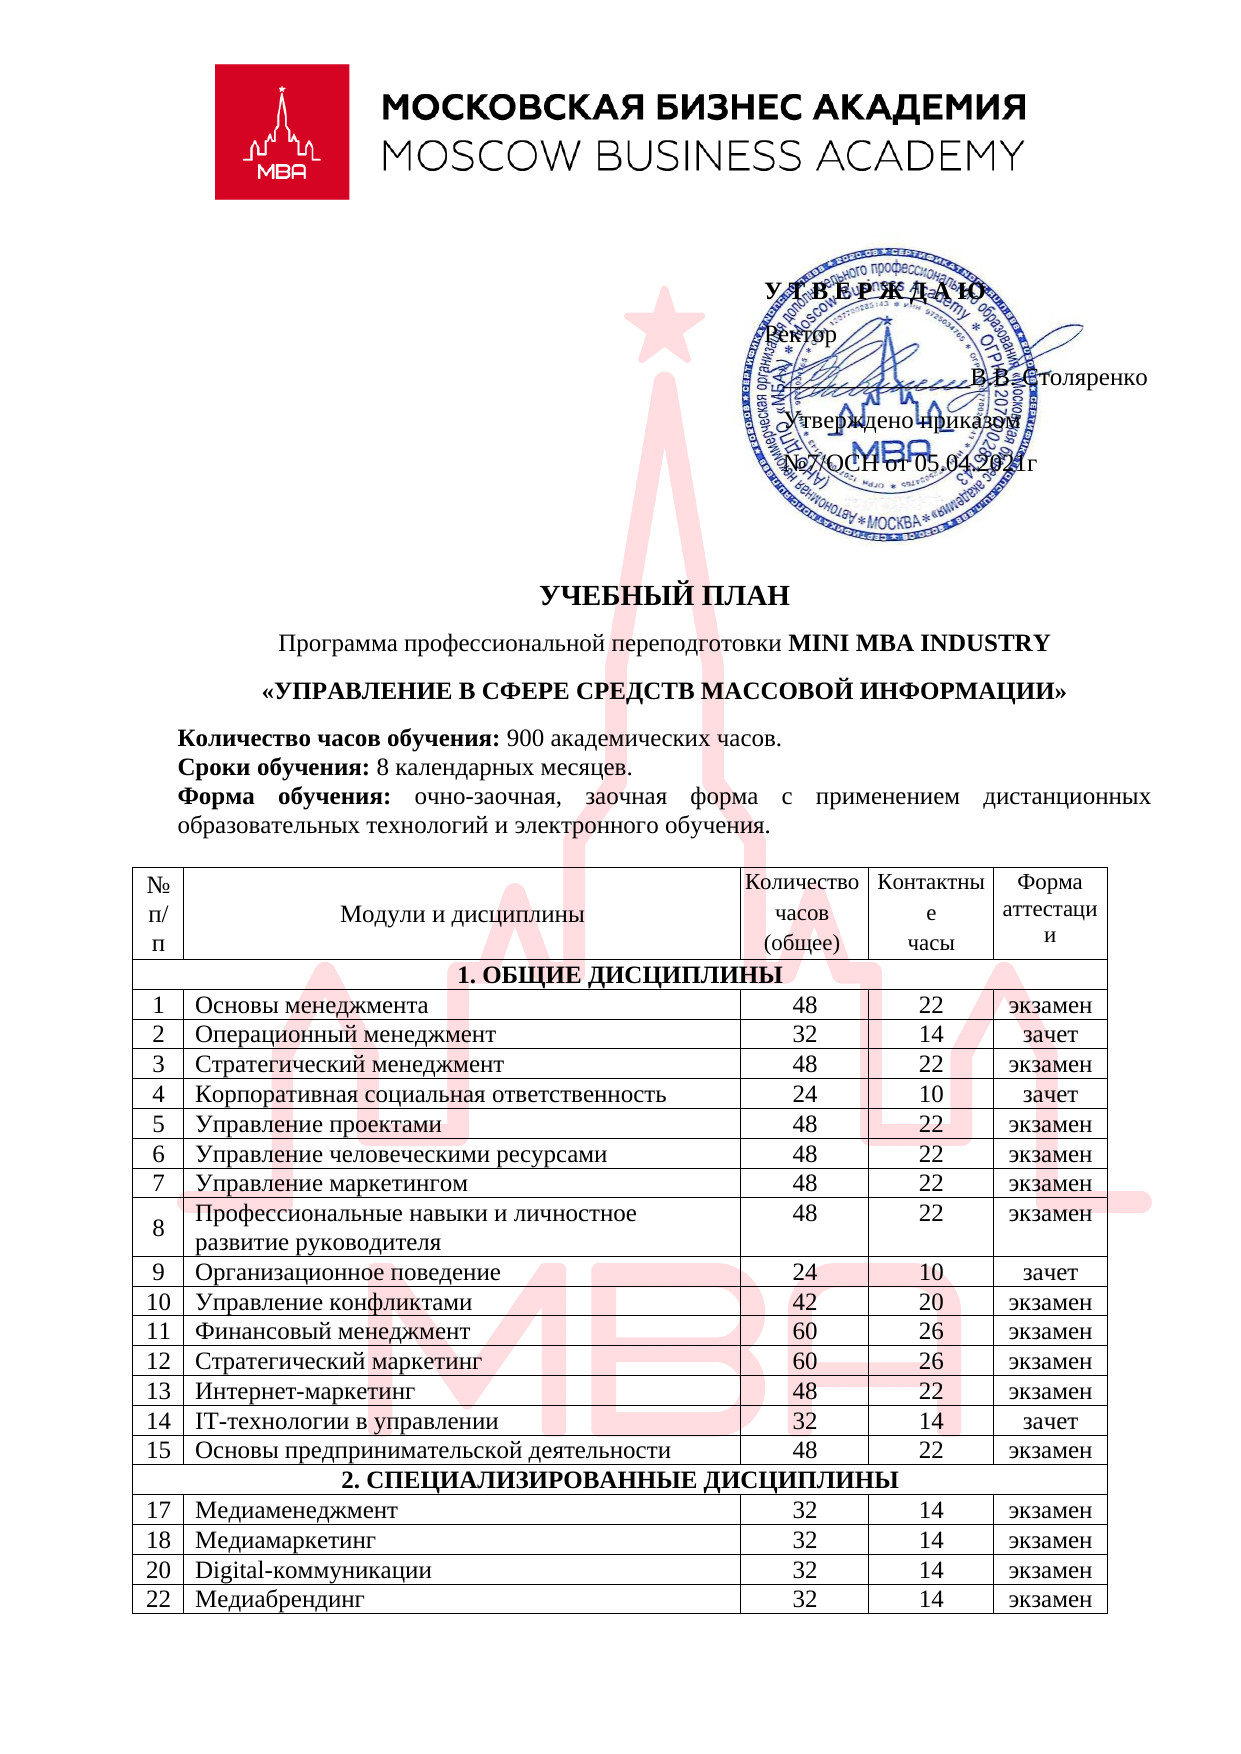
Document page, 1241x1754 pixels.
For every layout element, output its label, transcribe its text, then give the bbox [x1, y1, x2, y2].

table_cell 14 [869, 1406, 993, 1434]
table_cell 24 [741, 1257, 868, 1286]
table_cell 6 [133, 1139, 183, 1167]
table_cell Интернет-маркетинг [184, 1376, 740, 1405]
table_header № п/п [133, 868, 183, 959]
table_cell экзамен [994, 1109, 1107, 1138]
table_cell 7 [133, 1169, 183, 1197]
text «УПРАВЛЕНИЕ В СФЕРЕ СРЕДСТВ МАССОВОЙ ИНФОРМАЦИИ» [177, 676, 1152, 704]
table_cell 26 [869, 1346, 993, 1375]
table_cell экзамен [994, 1525, 1107, 1554]
table_cell 22 [869, 1169, 993, 1197]
table_cell зачет [994, 1079, 1107, 1108]
table_cell 22 [869, 990, 993, 1018]
table_cell 22 [869, 1109, 993, 1138]
table_cell Медиамаркетинг [184, 1525, 740, 1554]
table_cell экзамен [994, 1169, 1107, 1197]
picture [729, 233, 1085, 546]
table_cell Управление проектами [184, 1109, 740, 1138]
table_cell Организационное поведение [184, 1257, 740, 1286]
table_cell 32 [741, 1406, 868, 1434]
table_cell 14 [133, 1406, 183, 1434]
table_cell Финансовый менеджмент [184, 1316, 740, 1345]
table_cell 8 [133, 1198, 183, 1256]
table_cell 9 [133, 1257, 183, 1286]
table_cell 14 [869, 1020, 993, 1048]
table_cell 48 [741, 990, 868, 1018]
table_cell 14 [869, 1555, 993, 1583]
table_cell Digital-коммуникации [184, 1555, 740, 1583]
table_cell Медиабрендинг [184, 1585, 740, 1613]
table_cell 14 [869, 1495, 993, 1524]
table_header Количество часов (общее) [741, 868, 868, 959]
table_header Контактные часы [869, 868, 993, 959]
table_cell 22 [133, 1585, 183, 1613]
table_header Форма аттестации [994, 868, 1107, 959]
table_cell экзамен [994, 1198, 1107, 1256]
table_cell 10 [869, 1257, 993, 1286]
table_cell 10 [869, 1079, 993, 1108]
table_cell зачет [994, 1406, 1107, 1434]
table_cell Стратегический маркетинг [184, 1346, 740, 1375]
table_cell Операционный менеджмент [184, 1020, 740, 1048]
table_cell 22 [869, 1436, 993, 1464]
table_cell экзамен [994, 1436, 1107, 1464]
table_cell 22 [869, 1376, 993, 1405]
table_cell IT-технологии в управлении [184, 1406, 740, 1434]
text Количество часов обучения: 900 академических часов. [177, 723, 1152, 752]
table_cell 42 [741, 1287, 868, 1315]
table_cell экзамен [994, 1495, 1107, 1524]
table_cell 12 [133, 1346, 183, 1375]
table_cell 48 [741, 1049, 868, 1078]
table_cell 48 [741, 1198, 868, 1256]
table_cell экзамен [994, 990, 1107, 1018]
table_cell экзамен [994, 1287, 1107, 1315]
table_cell 2. СПЕЦИАЛИЗИРОВАННЫЕ ДИСЦИПЛИНЫ [133, 1465, 1107, 1494]
table_cell Стратегический менеджмент [184, 1049, 740, 1078]
table_cell Основы менеджмента [184, 990, 740, 1018]
table_cell Профессиональные навыки и личностное развитие руководителя [184, 1198, 740, 1256]
table_cell 15 [133, 1436, 183, 1464]
table_cell 5 [133, 1109, 183, 1138]
table_cell 14 [869, 1525, 993, 1554]
table_cell 32 [741, 1555, 868, 1583]
table_cell 32 [741, 1020, 868, 1048]
table_cell 26 [869, 1316, 993, 1345]
table_cell 20 [869, 1287, 993, 1315]
table_cell зачет [994, 1257, 1107, 1286]
table_cell 48 [741, 1169, 868, 1197]
table_cell 2 [133, 1020, 183, 1048]
table_cell 22 [869, 1198, 993, 1256]
table_cell Управление маркетингом [184, 1169, 740, 1197]
table_cell 32 [741, 1585, 868, 1613]
table_cell 11 [133, 1316, 183, 1345]
table_header Модули и дисциплины [184, 868, 740, 959]
table_cell 4 [133, 1079, 183, 1108]
text Сроки обучения: 8 календарных месяцев. [177, 752, 1152, 781]
table_cell Корпоративная социальная ответственность [184, 1079, 740, 1108]
table_cell экзамен [994, 1585, 1107, 1613]
table_cell экзамен [994, 1376, 1107, 1405]
table_cell экзамен [994, 1049, 1107, 1078]
table_cell Медиаменеджмент [184, 1495, 740, 1524]
table_cell 32 [741, 1525, 868, 1554]
table_cell 17 [133, 1495, 183, 1524]
table_cell 60 [741, 1346, 868, 1375]
table_cell Управление человеческими ресурсами [184, 1139, 740, 1167]
table_cell 48 [741, 1139, 868, 1167]
table_cell 13 [133, 1376, 183, 1405]
table_cell 48 [741, 1436, 868, 1464]
table_cell 60 [741, 1316, 868, 1345]
table_cell 1 [133, 990, 183, 1018]
table_cell экзамен [994, 1316, 1107, 1345]
text Программа профессиональной переподготовки MINI MBA INDUSTRY [177, 628, 1152, 657]
table_cell 22 [869, 1049, 993, 1078]
picture [0, 32, 1239, 230]
table_cell 48 [741, 1376, 868, 1405]
table_cell 14 [869, 1585, 993, 1613]
table_cell 20 [133, 1555, 183, 1583]
text Форма обучения: очно-заочная, заочная форма с применением дистанционных образовательных технологий и электронного обучения. [177, 781, 1152, 838]
table_cell 10 [133, 1287, 183, 1315]
table_cell Основы предпринимательской деятельности [184, 1436, 740, 1464]
table_header У Т В Е Р Ж Д А Ю Ректор _______________В.В. Столяренко Утверждено приказом №7/ОСН от 05.04.2021г [753, 234, 1151, 578]
table_cell 18 [133, 1525, 183, 1554]
table_cell Управление конфликтами [184, 1287, 740, 1315]
table_cell 3 [133, 1049, 183, 1078]
table_cell экзамен [994, 1346, 1107, 1375]
table_cell 32 [741, 1495, 868, 1524]
table_cell 1. ОБЩИЕ ДИСЦИПЛИНЫ [133, 960, 1107, 989]
table_cell 48 [741, 1109, 868, 1138]
table_cell экзамен [994, 1139, 1107, 1167]
table_cell экзамен [994, 1555, 1107, 1583]
text УЧЕБНЫЙ ПЛАН [177, 578, 1152, 611]
table_cell 24 [741, 1079, 868, 1108]
table_cell зачет [994, 1020, 1107, 1048]
table_cell 22 [869, 1139, 993, 1167]
